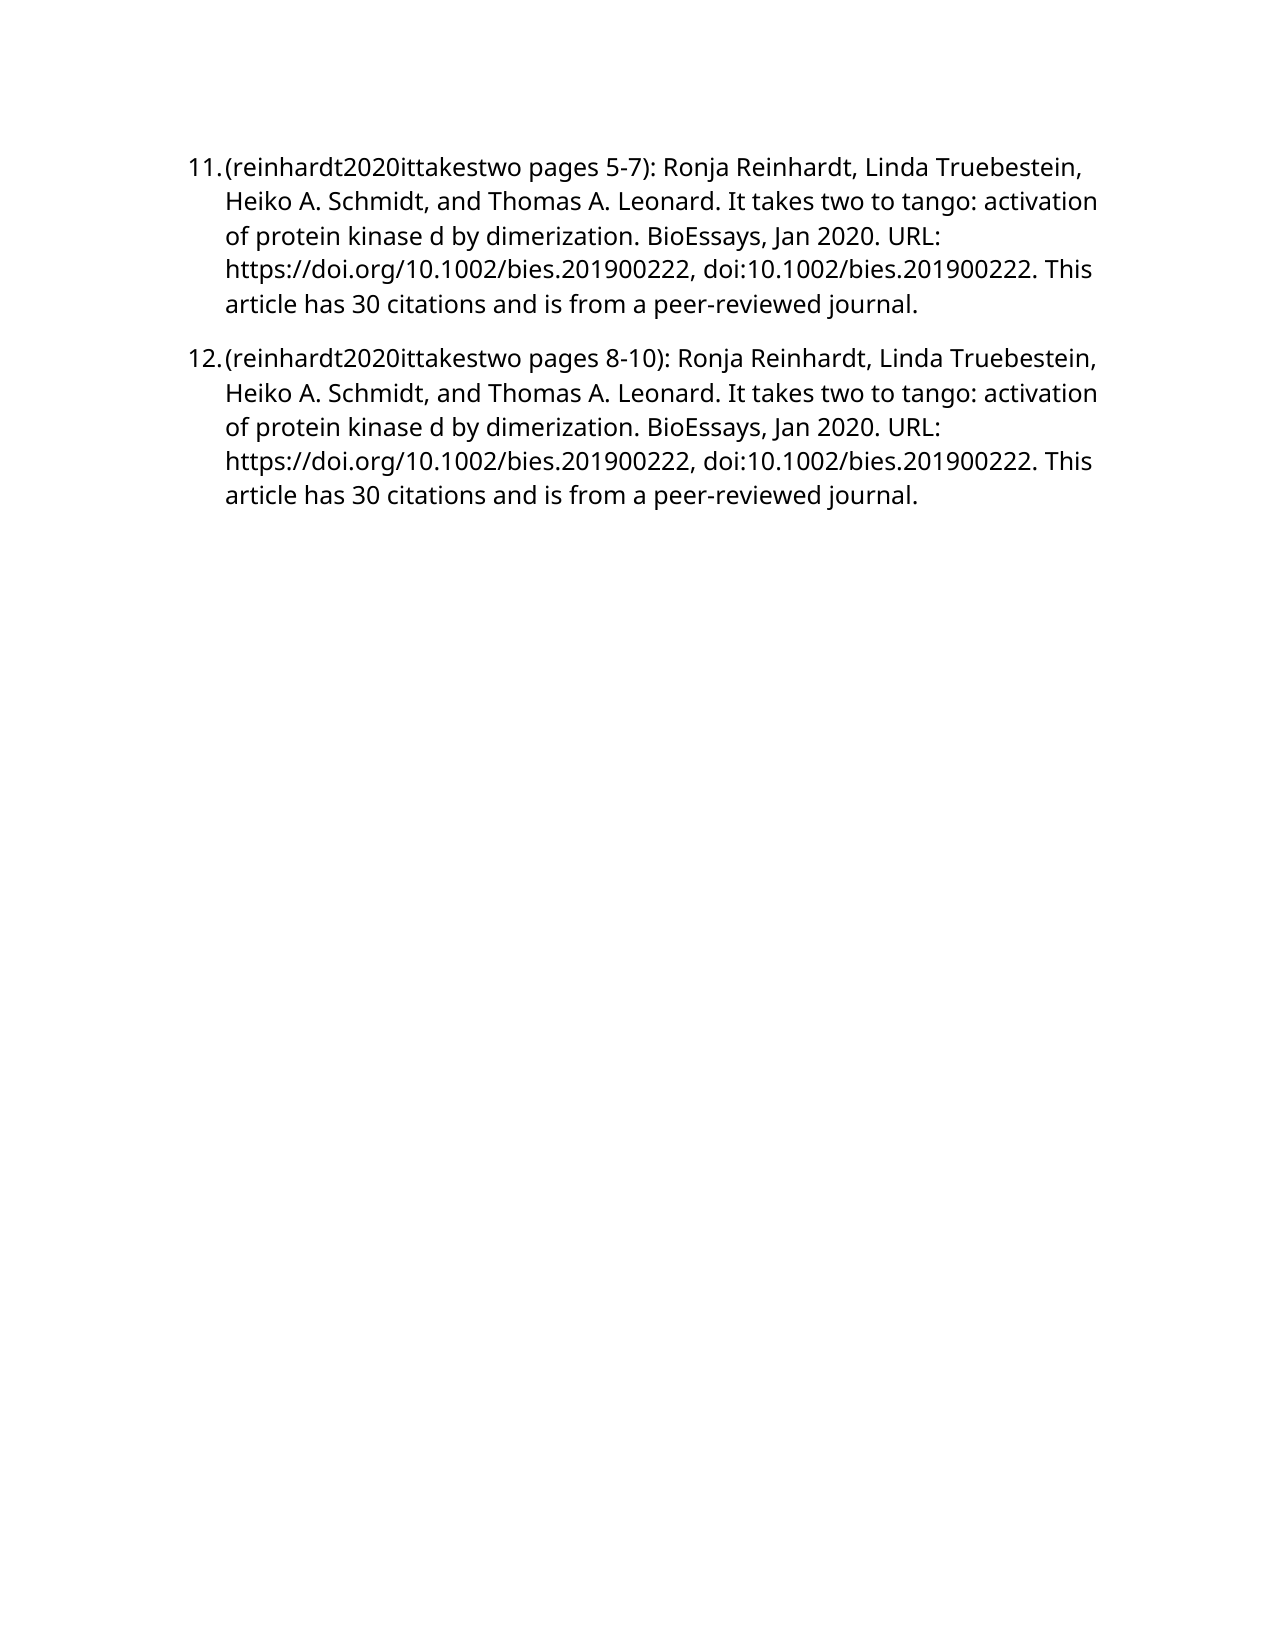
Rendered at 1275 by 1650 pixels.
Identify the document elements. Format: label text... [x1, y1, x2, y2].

list (reinhardt2020ittakestwo pages 5-7): Ronja Reinhardt, Linda Truebestein, Heiko A. Schmidt, and Thomas A. Leonard. It takes two to tango: activation of protein kinase d by dimerization. BioEssays, Jan 2020. URL: https://doi.org/10.1002/bies.201900222, doi:10.1002/bies.201900222. This article has 30 citations and is from a peer-reviewed journal. [187, 150, 1125, 320]
list (reinhardt2020ittakestwo pages 8-10): Ronja Reinhardt, Linda Truebestein, Heiko A. Schmidt, and Thomas A. Leonard. It takes two to tango: activation of protein kinase d by dimerization. BioEssays, Jan 2020. URL: https://doi.org/10.1002/bies.201900222, doi:10.1002/bies.201900222. This article has 30 citations and is from a peer-reviewed journal. [187, 341, 1125, 511]
